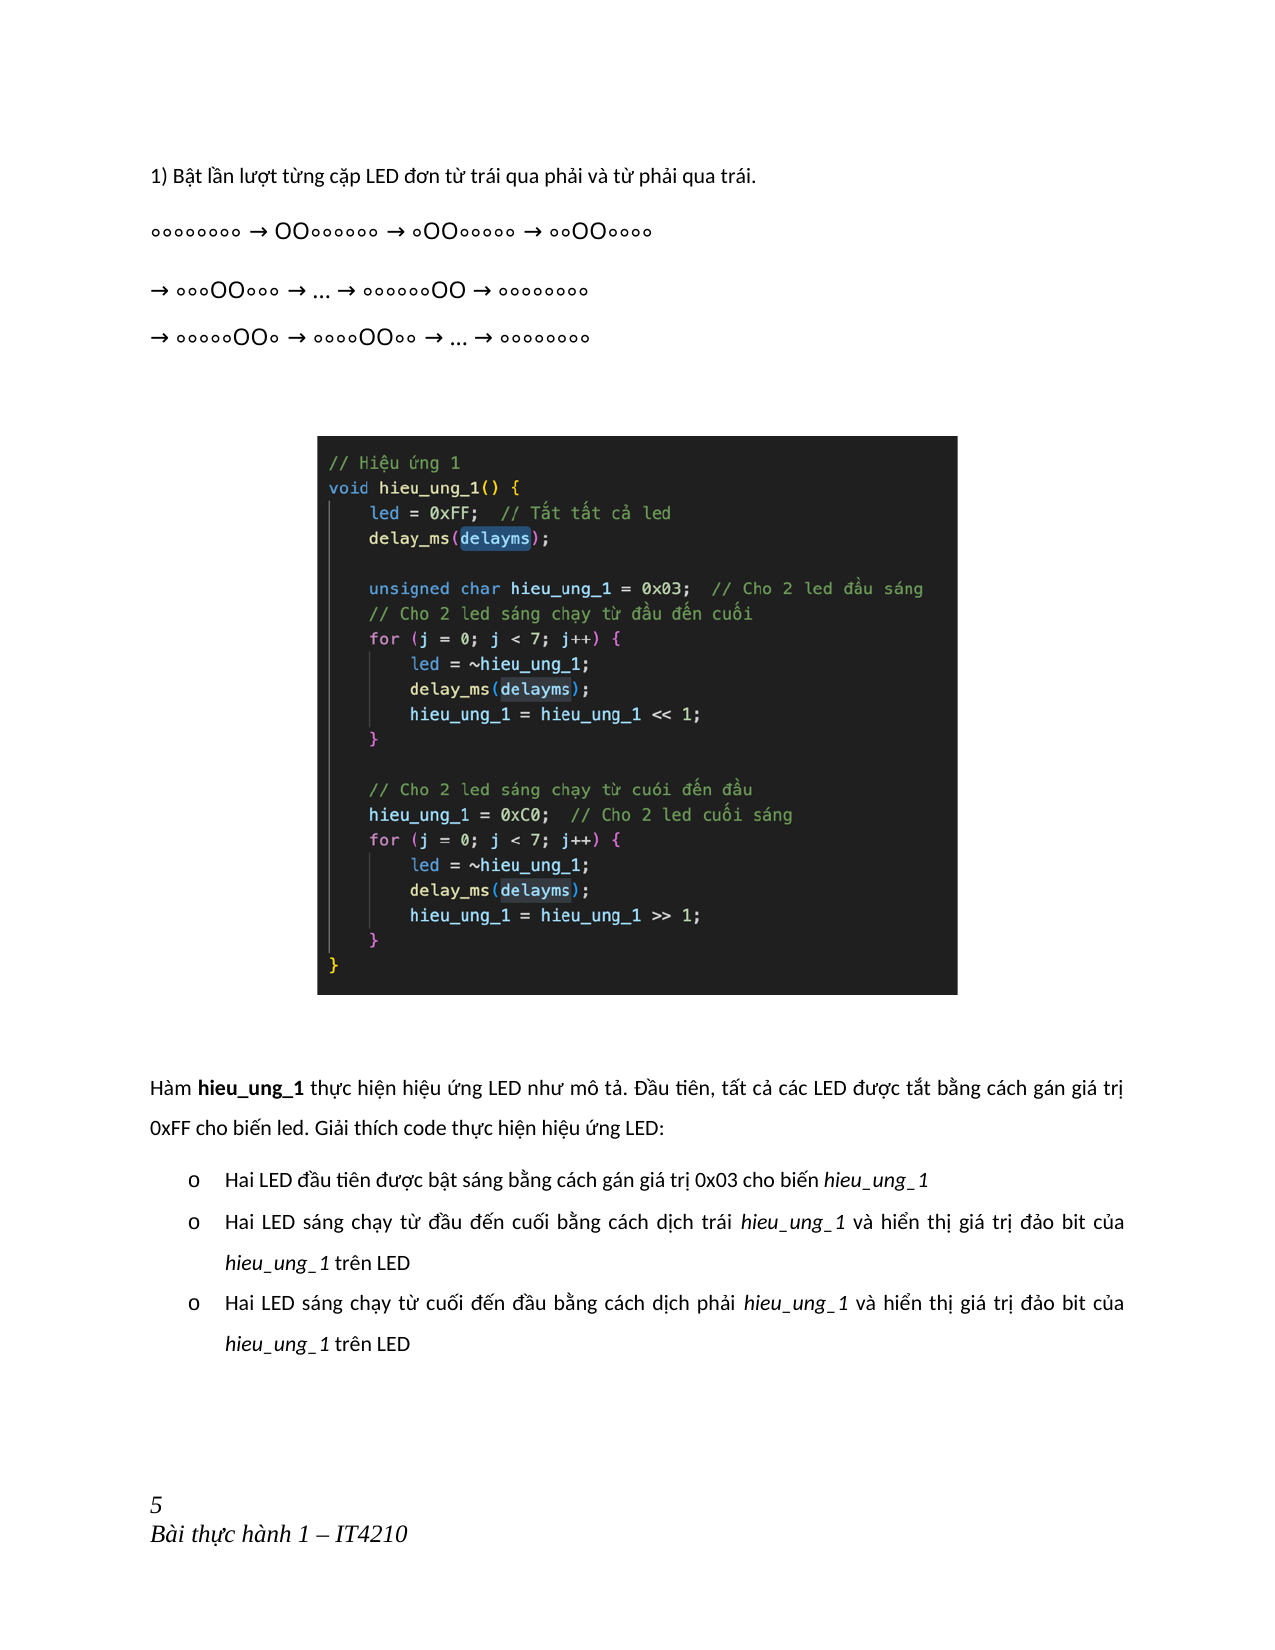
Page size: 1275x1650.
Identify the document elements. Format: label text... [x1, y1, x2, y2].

text Hàm hieu_ung_1 thực hiện hiệu ứng LED như mô tả. Đầu tiên, tất cả các LED được tắt bằng cách gán giá trị 0xFF cho biến led. Giải thích code thực hiện hiệu ứng LED: [150, 1074, 1125, 1141]
text 1) Bật lần lượt từng cặp LED đơn từ trái qua phải và từ phải qua trái. [150, 162, 1125, 189]
list Hai LED đầu tiên được bật sáng bằng cách gán giá trị 0x03 cho biến hieu_ung_1 [187, 1166, 1125, 1194]
text ∘∘∘∘∘∘∘∘ → OO∘∘∘∘∘∘ → ∘OO∘∘∘∘∘ → ∘∘OO∘∘∘∘ [150, 215, 1125, 246]
text → ∘∘∘OO∘∘∘ → ... → ∘∘∘∘∘∘OO → ∘∘∘∘∘∘∘∘ → ∘∘∘∘∘OO∘ → ∘∘∘∘OO∘∘ → ... → ∘∘∘∘∘∘∘∘ [150, 274, 1125, 352]
list Hai LED sáng chạy từ đầu đến cuối bằng cách dịch trái hieu_ung_1 và hiển thị giá trị đảo bit của hieu_ung_1 trên LED [187, 1208, 1125, 1276]
picture [317, 436, 958, 995]
list Hai LED sáng chạy từ cuối đến đầu bằng cách dịch phải hieu_ung_1 và hiển thị giá trị đảo bit của hieu_ung_1 trên LED [187, 1289, 1125, 1357]
